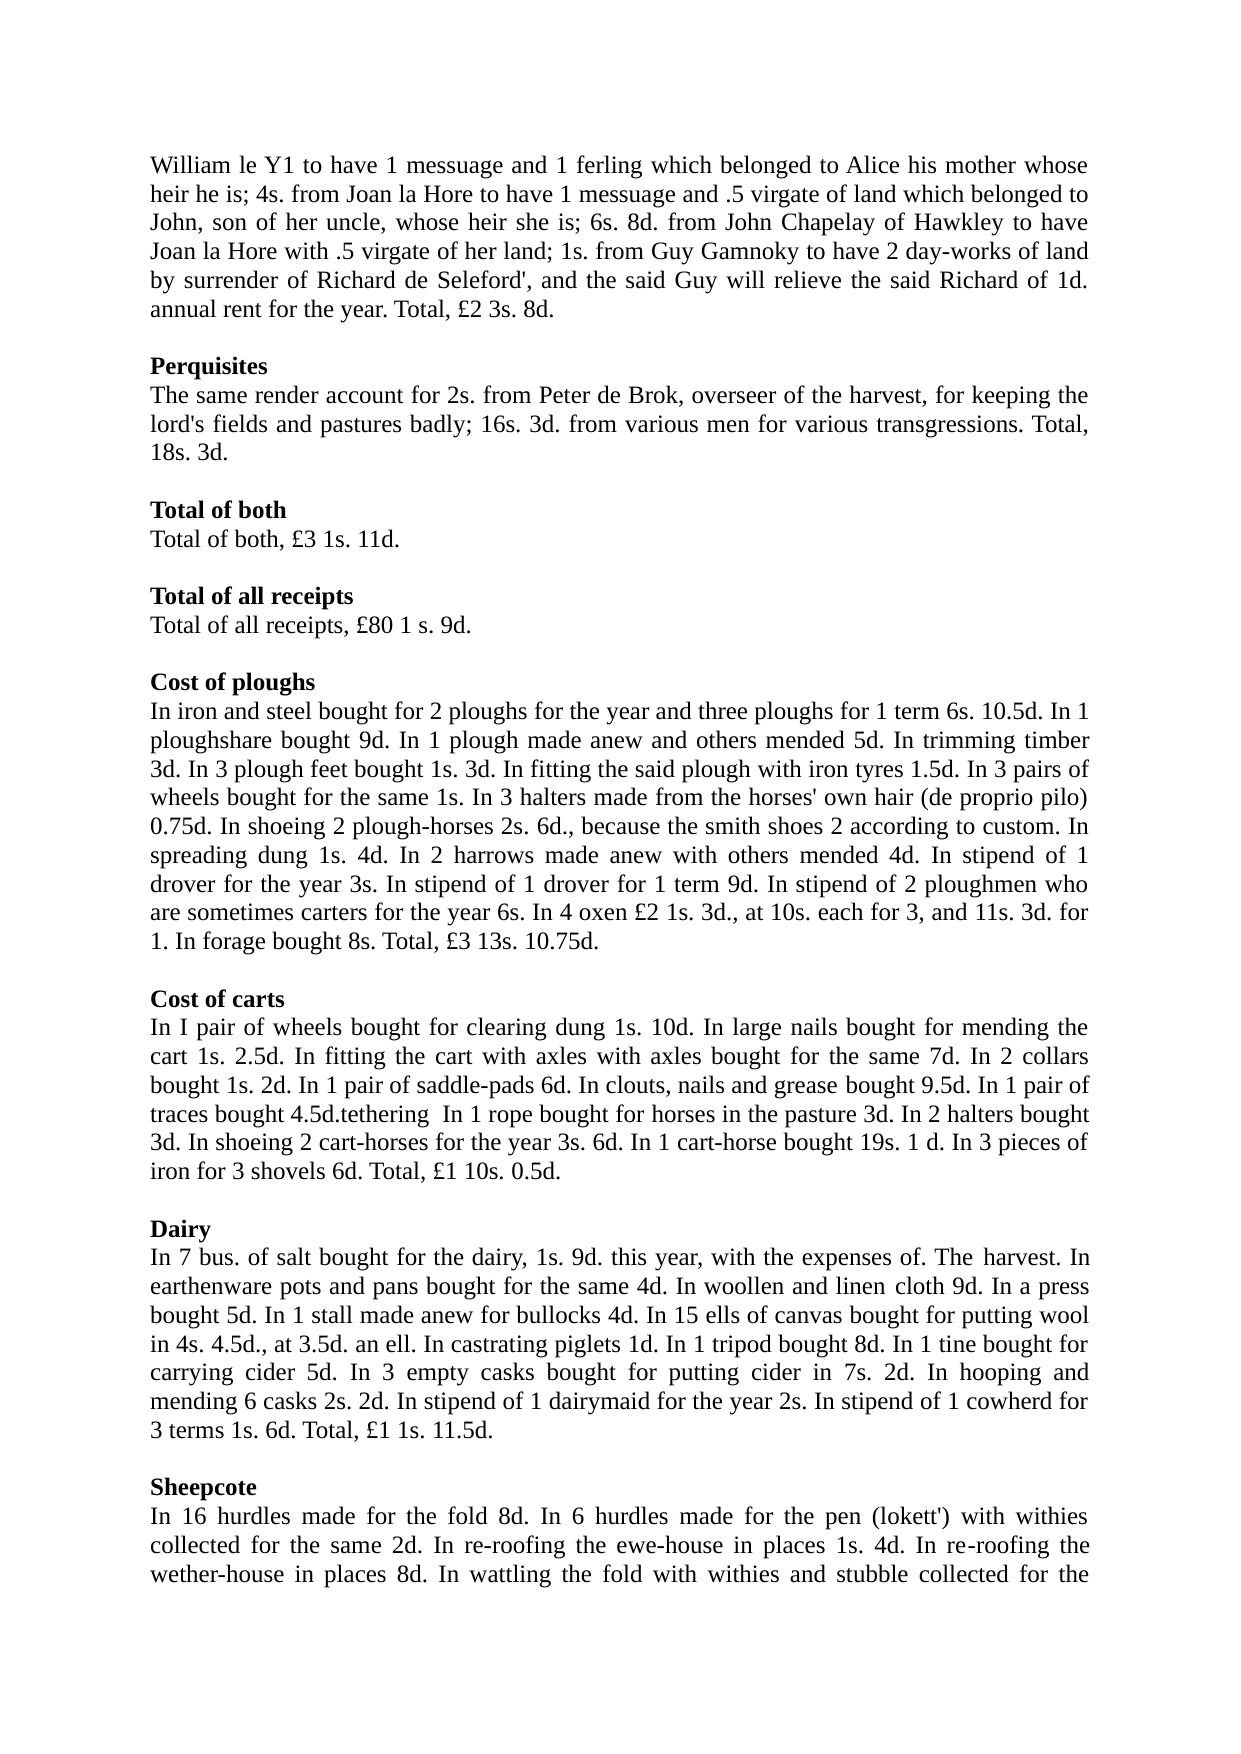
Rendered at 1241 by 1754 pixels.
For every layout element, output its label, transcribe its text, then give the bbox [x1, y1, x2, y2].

text Total of all receipts [150, 581, 1090, 610]
text Cost of ploughs [150, 667, 1090, 696]
text Total of all receipts, £80 1 s. 9d. [150, 610, 1090, 639]
text Total of both, £3 1s. 11d. [150, 524, 1090, 552]
text Perquisites [150, 351, 1090, 380]
text In 7 bus. of salt bought for the dairy, 1s. 9d. this year, with the expenses of. The harvest. In earthenware pots and pans bought for the same 4d. In woollen and linen cloth 9d. In a press bought 5d. In 1 stall made anew for bullocks 4d. In 15 ells of canvas bought for putting wool in 4s. 4.5d., at 3.5d. an ell. In castrating piglets 1d. In 1 tripod bought 8d. In 1 tine bought for carrying cider 5d. In 3 empty casks bought for putting cider in 7s. 2d. In hooping and mending 6 casks 2s. 2d. In stipend of 1 dairymaid for the year 2s. In stipend of 1 cowherd for 3 terms 1s. 6d. Total, £1 1s. 11.5d. [150, 1242, 1090, 1444]
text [150, 1501, 1090, 1587]
text Cost of carts [150, 984, 1090, 1012]
text In I pair of wheels bought for clearing dung 1s. 10d. In large nails bought for mending the cart 1s. 2.5d. In fitting the cart with axles with axles bought for the same 7d. In 2 collars bought 1s. 2d. In 1 pair of saddle-pads 6d. In clouts, nails and grease bought 9.5d. In 1 pair of traces bought 4.5d.tethering In 1 rope bought for horses in the pasture 3d. In 2 halters bought 3d. In shoeing 2 cart-horses for the year 3s. 6d. In 1 cart-horse bought 19s. 1 d. In 3 pieces of iron for 3 shovels 6d. Total, £1 10s. 0.5d. [150, 1012, 1090, 1185]
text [150, 150, 1090, 322]
text The same render account for 2s. from Peter de Brok, overseer of the harvest, for keeping the lord's fields and pastures badly; 16s. 3d. from various men for various transgressions. Total, 18s. 3d. [150, 380, 1090, 466]
text Dairy [150, 1214, 1090, 1242]
text Sheepcote [150, 1472, 1090, 1501]
text In iron and steel bought for 2 ploughs for the year and three ploughs for 1 term 6s. 10.5d. In 1 ploughshare bought 9d. In 1 plough made anew and others mended 5d. In trimming timber 3d. In 3 plough feet bought 1s. 3d. In fitting the said plough with iron tyres 1.5d. In 3 pairs of wheels bought for the same 1s. In 3 halters made from the horses' own hair (de proprio pilo) 0.75d. In shoeing 2 plough-horses 2s. 6d., because the smith shoes 2 according to custom. In spreading dung 1s. 4d. In 2 harrows made anew with others mended 4d. In stipend of 1 drover for the year 3s. In stipend of 1 drover for 1 term 9d. In stipend of 2 ploughmen who are sometimes carters for the year 6s. In 4 oxen £2 1s. 3d., at 10s. each for 3, and 11s. 3d. for 1. In forage bought 8s. Total, £3 13s. 10.75d. [150, 696, 1090, 955]
text Total of both [150, 495, 1090, 524]
